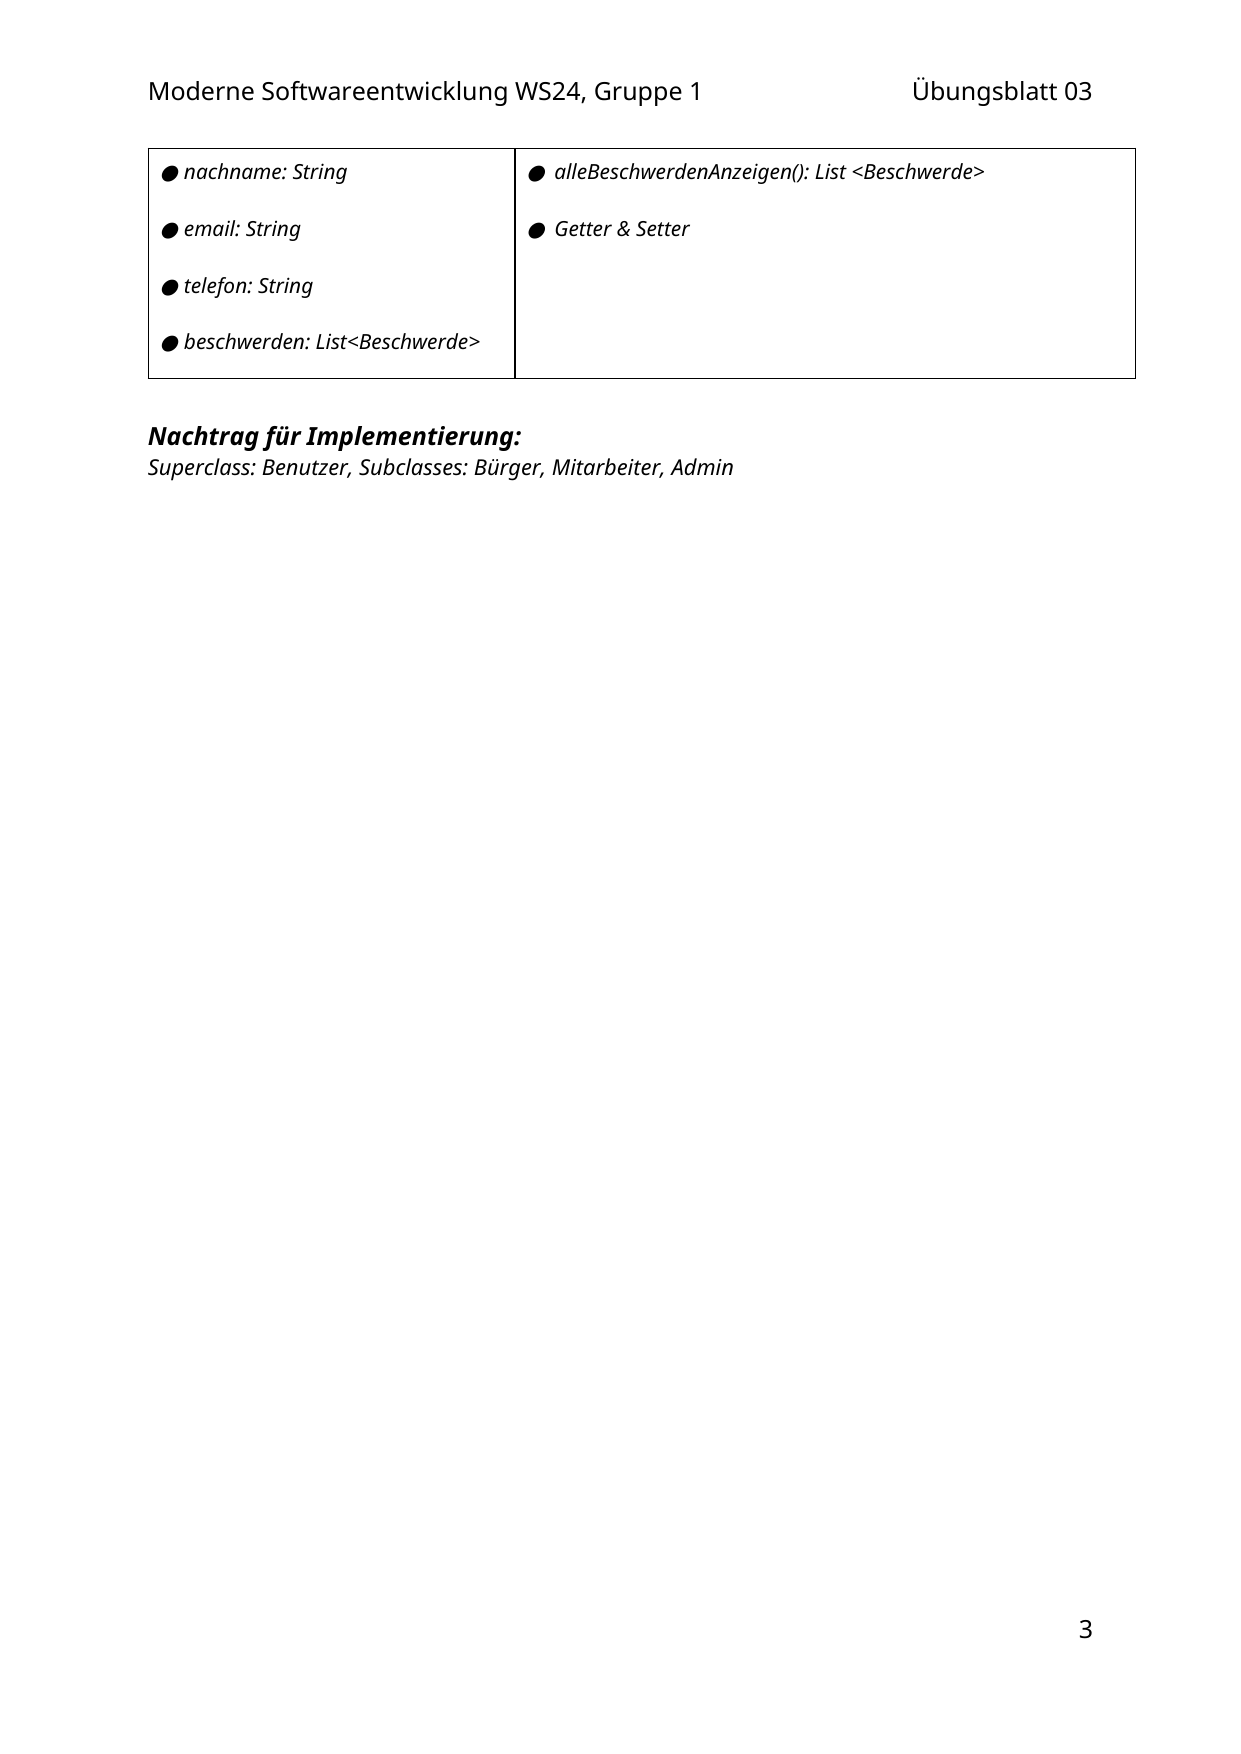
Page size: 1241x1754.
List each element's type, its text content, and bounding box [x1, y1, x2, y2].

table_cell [516, 149, 1135, 377]
text Superclass: Benutzer, Subclasses: Bürger, Mitarbeiter, Admin [148, 452, 1093, 482]
text Nachtrag für Implementierung: [148, 418, 1093, 452]
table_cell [149, 149, 514, 377]
